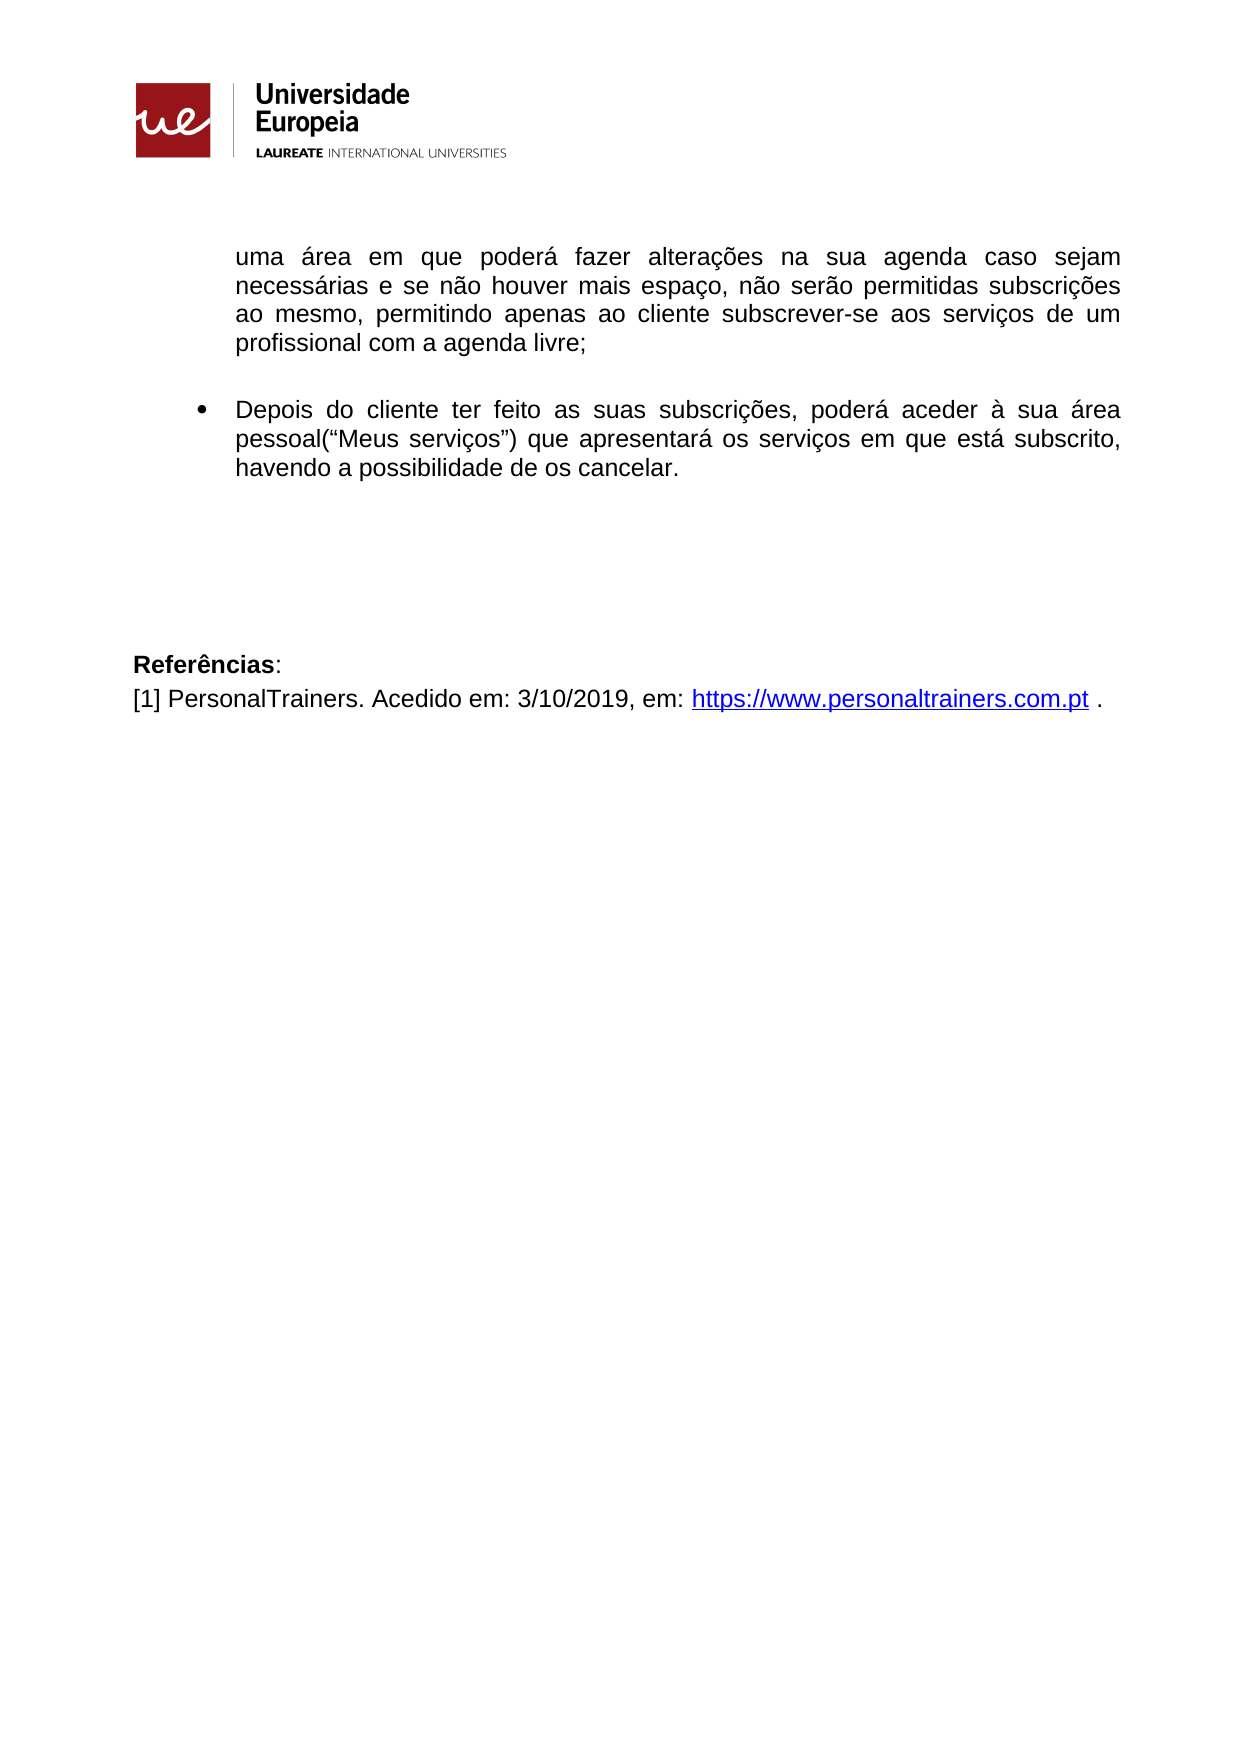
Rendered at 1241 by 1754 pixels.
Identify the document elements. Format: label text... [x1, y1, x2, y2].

text Referências: [133, 650, 1122, 679]
picture [115, 62, 524, 179]
list Depois do cliente ter feito as suas subscrições, poderá aceder à sua área pessoal(“Meus serviços”) que apresentará os serviços em que está subscrito, havendo a possibilidade de os cancelar. [198, 395, 1122, 481]
text [1] PersonalTrainers. Acedido em: 3/10/2019, em: https://www.personaltrainers.com.pt . [133, 683, 1122, 712]
